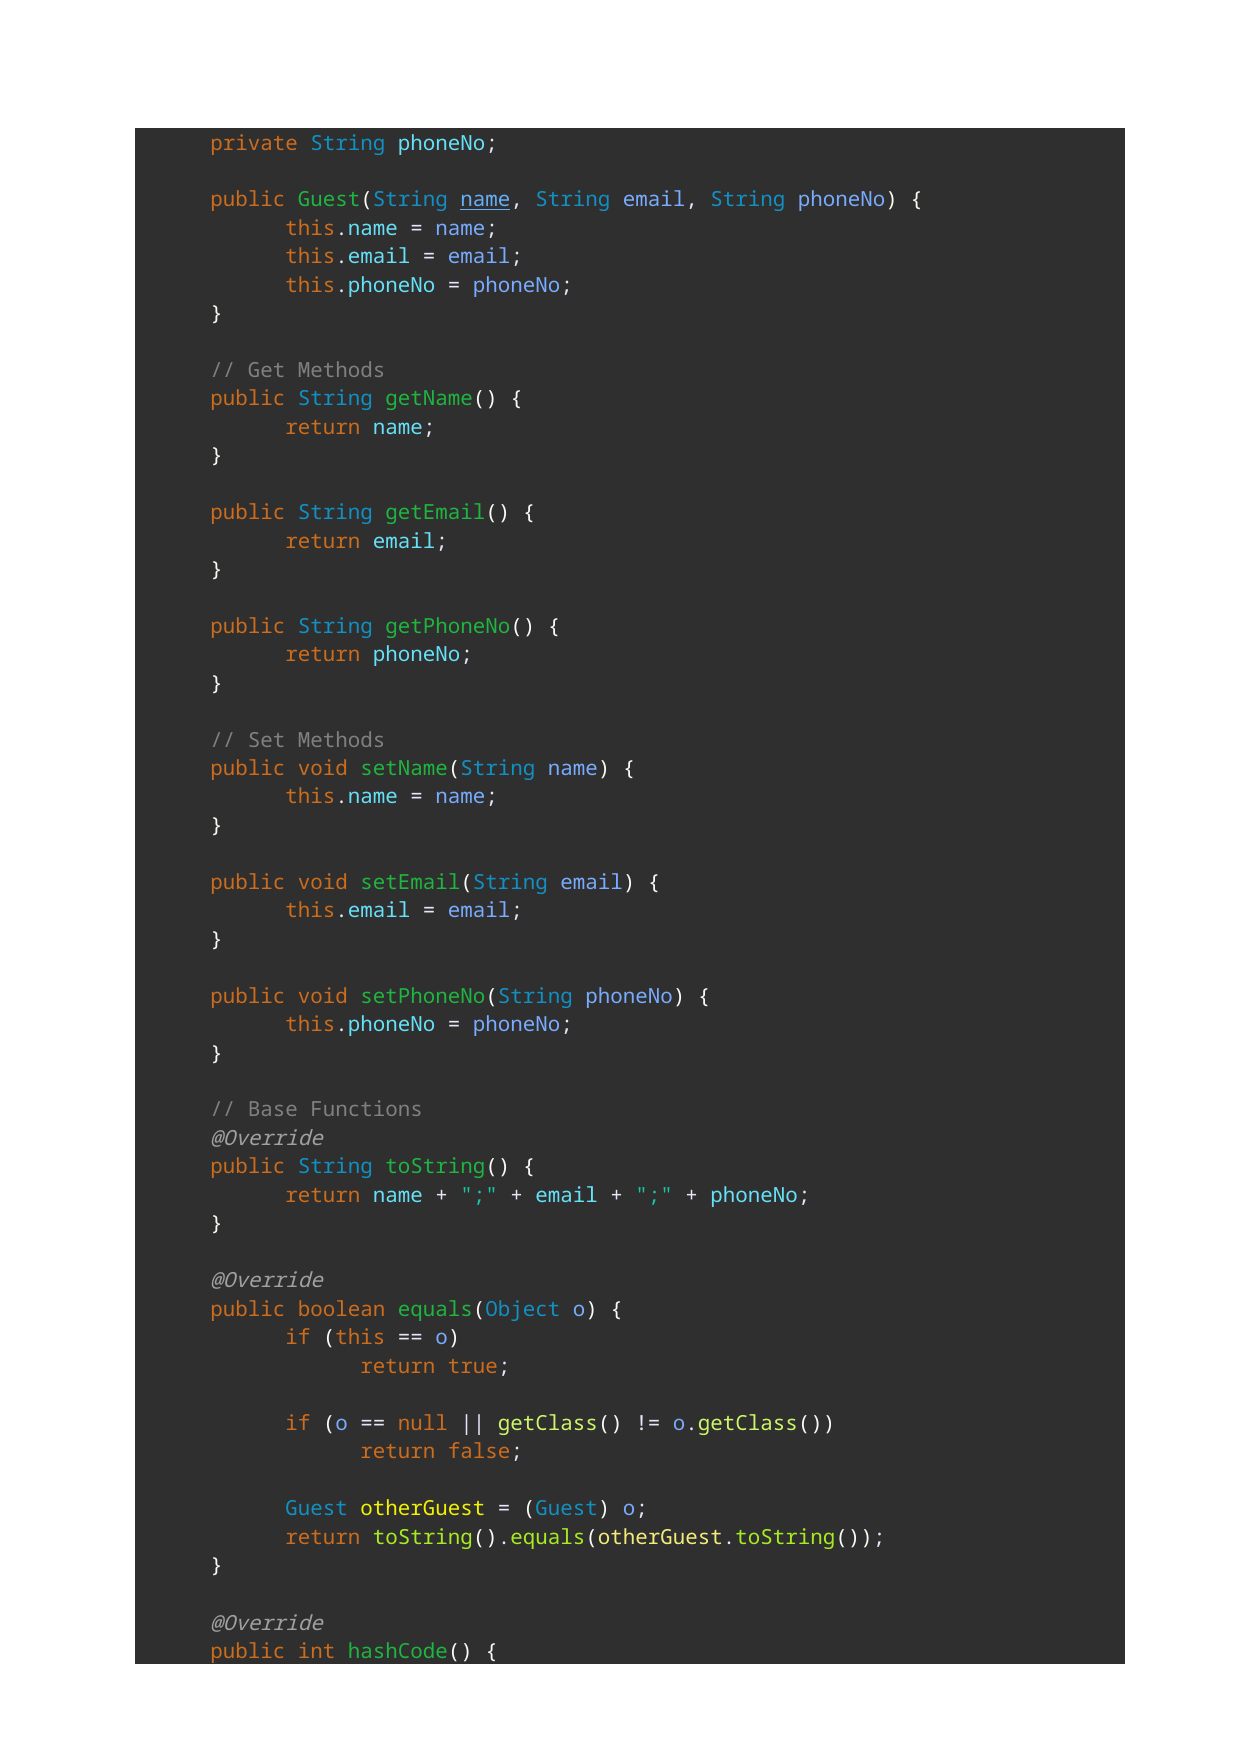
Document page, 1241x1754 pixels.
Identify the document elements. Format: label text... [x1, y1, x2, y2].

text this.phoneNo = phoneNo; [135, 1009, 1125, 1038]
text return email; [135, 526, 1125, 554]
text public String getPhoneNo() { [135, 611, 1125, 639]
text return phoneNo; [135, 639, 1125, 668]
text } [135, 810, 1125, 838]
text @Override [135, 1608, 1125, 1636]
text return true; [135, 1351, 1125, 1379]
text } [135, 1550, 1125, 1579]
text private String phoneNo; [135, 128, 1125, 156]
text // Get Methods [135, 355, 1125, 383]
text public void setPhoneNo(String phoneNo) { [135, 981, 1125, 1009]
text this.email = email; [135, 895, 1125, 924]
text // Set Methods [135, 725, 1125, 753]
text } [135, 1038, 1125, 1066]
text @Override [135, 1123, 1125, 1151]
text if (this == o) [135, 1322, 1125, 1351]
text return toString().equals(otherGuest.toString()); [135, 1522, 1125, 1550]
text public void setName(String name) { [135, 753, 1125, 782]
text public String getName() { [135, 383, 1125, 412]
text public int hashCode() { [135, 1636, 1125, 1664]
text } [135, 668, 1125, 696]
text public String toString() { [135, 1151, 1125, 1180]
text this.phoneNo = phoneNo; [135, 270, 1125, 298]
text } [135, 298, 1125, 327]
text } [135, 1208, 1125, 1237]
text public void setEmail(String email) { [135, 867, 1125, 895]
text this.name = name; [135, 213, 1125, 241]
text @Override [135, 1265, 1125, 1294]
text Guest otherGuest = (Guest) o; [135, 1493, 1125, 1522]
text this.email = email; [135, 241, 1125, 270]
text if (o == null || getClass() != o.getClass()) [135, 1408, 1125, 1436]
text return name + ";" + email + ";" + phoneNo; [135, 1180, 1125, 1208]
text return false; [135, 1436, 1125, 1465]
text public Guest(String name, String email, String phoneNo) { [135, 184, 1125, 213]
text public boolean equals(Object o) { [135, 1294, 1125, 1322]
text } [135, 440, 1125, 469]
text this.name = name; [135, 782, 1125, 810]
text public String getEmail() { [135, 497, 1125, 526]
text } [135, 554, 1125, 583]
text } [135, 924, 1125, 952]
text return name; [135, 412, 1125, 440]
text // Base Functions [135, 1094, 1125, 1123]
